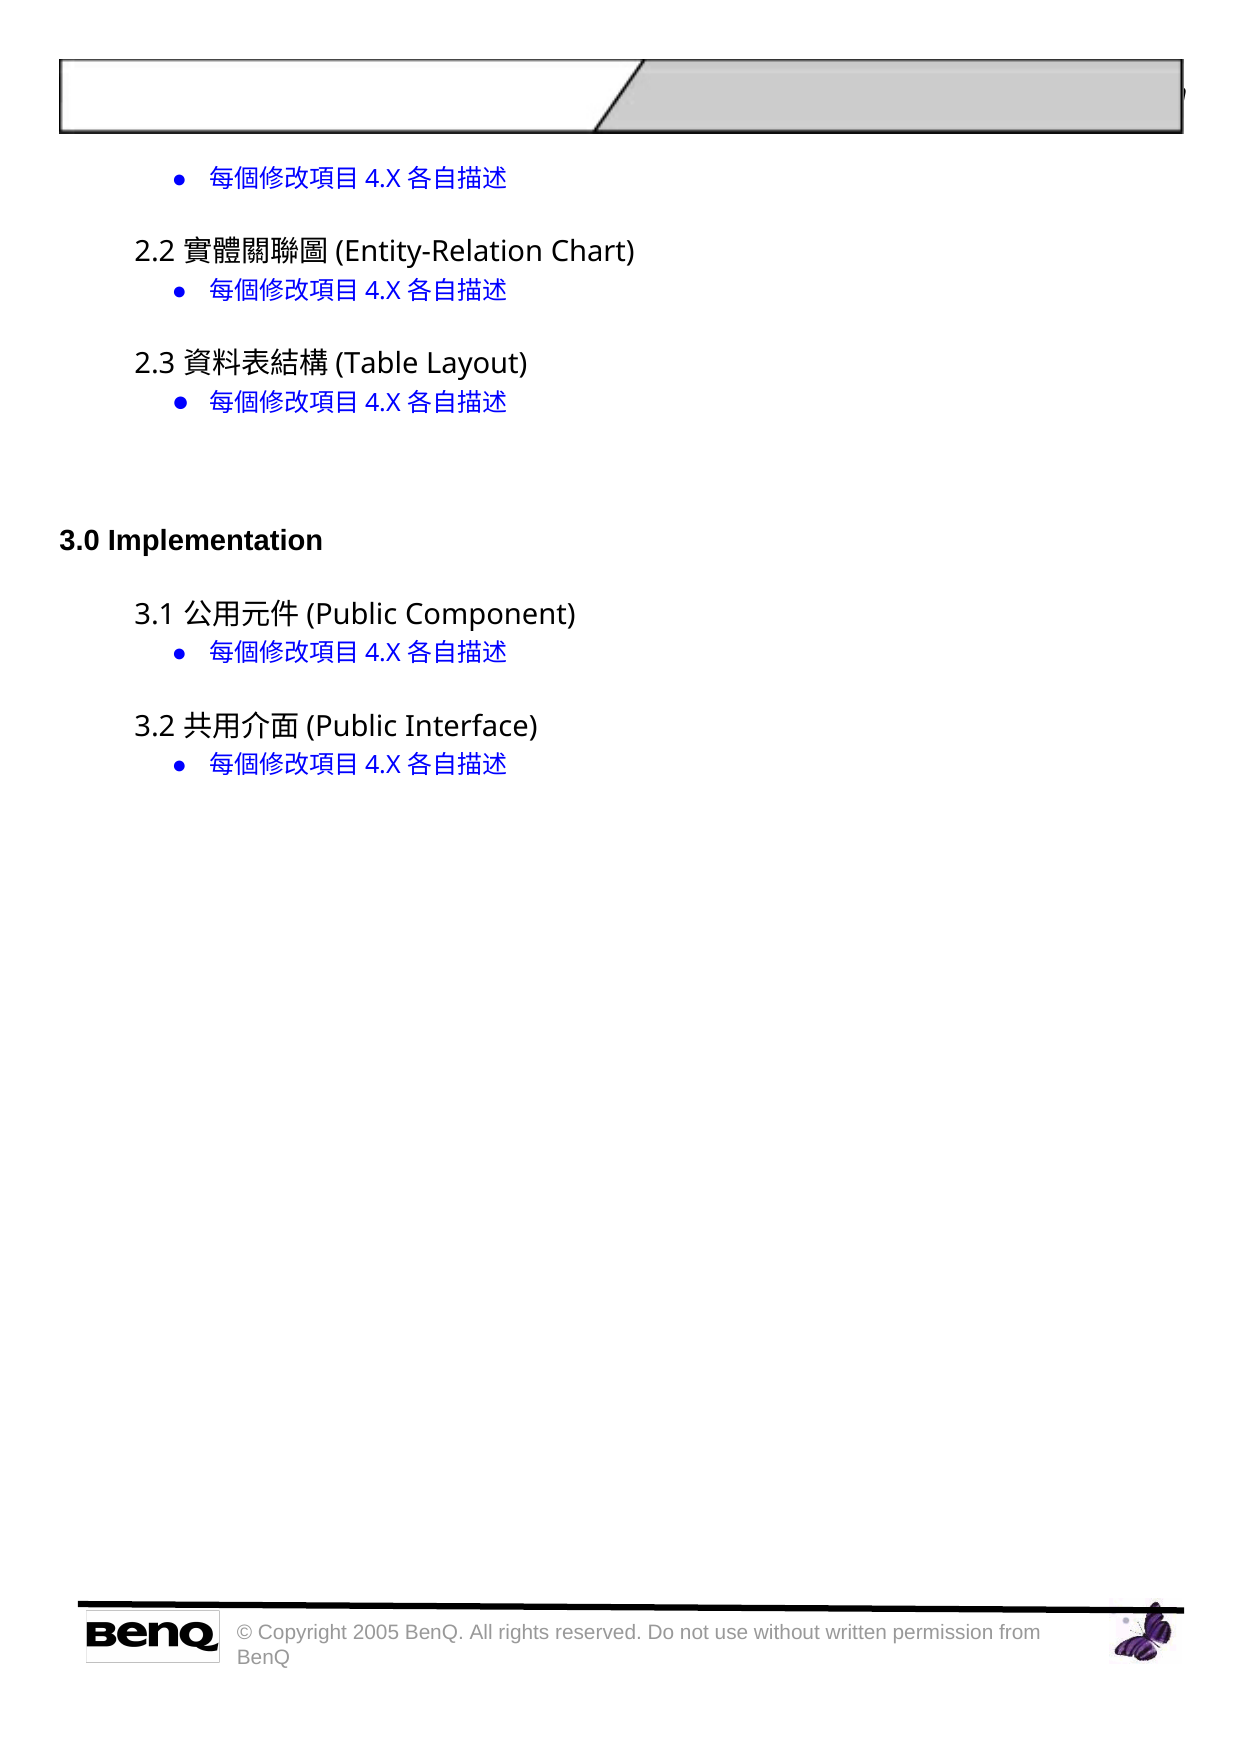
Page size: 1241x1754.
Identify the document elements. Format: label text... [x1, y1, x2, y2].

list 每個修改項目 4.X 各自描述 [172, 382, 1181, 419]
list 每個修改項目 4.X 各自描述 [172, 633, 1181, 669]
list 每個修改項目 4.X 各自描述 [172, 745, 1181, 781]
picture [77, 1607, 228, 1666]
list 每個修改項目 4.X 各自描述 [172, 270, 1181, 306]
text 2.3 資料表結構 (Table Layout) [134, 340, 1181, 382]
list 每個修改項目 4.X 各自描述 [172, 158, 1181, 194]
picture [1109, 1614, 1183, 1664]
text 2.2 實體關聯圖 (Entity-Relation Chart) [134, 228, 1181, 270]
picture [1109, 1598, 1183, 1607]
picture [59, 59, 1184, 134]
subtitle 3.0 Implementation [59, 523, 1181, 557]
text 3.2 共用介面 (Public Interface) [134, 702, 1181, 745]
text 3.1 公用元件 (Public Component) [134, 590, 1181, 633]
